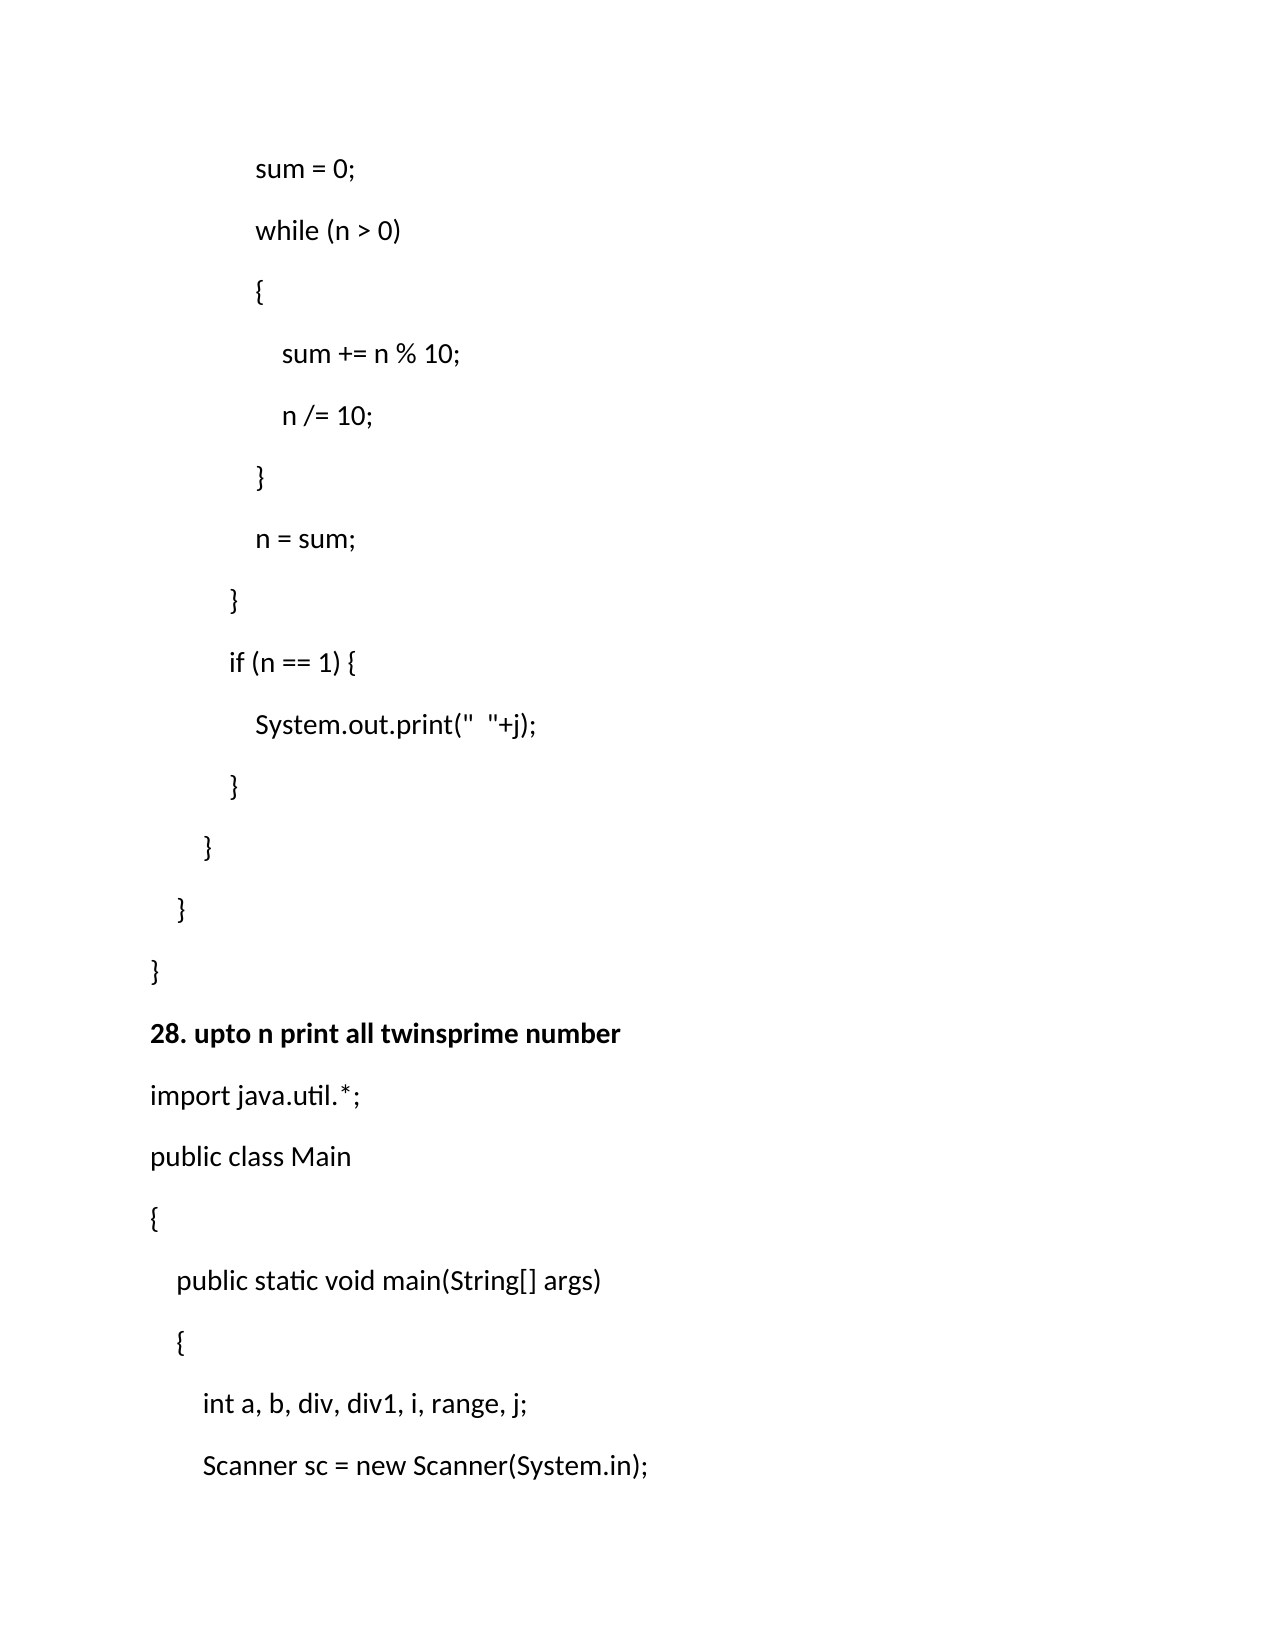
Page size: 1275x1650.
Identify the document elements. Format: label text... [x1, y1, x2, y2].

text } [150, 953, 1125, 989]
text } [150, 768, 1125, 803]
text } [150, 582, 1125, 618]
text sum += n % 10; [150, 335, 1125, 371]
text } [150, 891, 1125, 927]
text { [150, 1324, 1125, 1359]
text } [150, 459, 1125, 494]
text public class Main [150, 1138, 1125, 1174]
text 28. upto n print all twinsprime number [150, 1015, 1125, 1050]
text int a, b, div, div1, i, range, j; [150, 1385, 1125, 1421]
text { [150, 1200, 1125, 1236]
text n /= 10; [150, 397, 1125, 433]
text import java.util.*; [150, 1077, 1125, 1112]
text } [150, 829, 1125, 865]
text public static void main(String[] args) [150, 1262, 1125, 1297]
text sum = 0; [150, 150, 1125, 186]
text System.out.print(" "+j); [150, 706, 1125, 742]
text Scanner sc = new Scanner(System.in); [150, 1447, 1125, 1483]
text while (n > 0) [150, 212, 1125, 247]
text { [150, 273, 1125, 309]
text if (n == 1) { [150, 644, 1125, 680]
text n = sum; [150, 521, 1125, 556]
